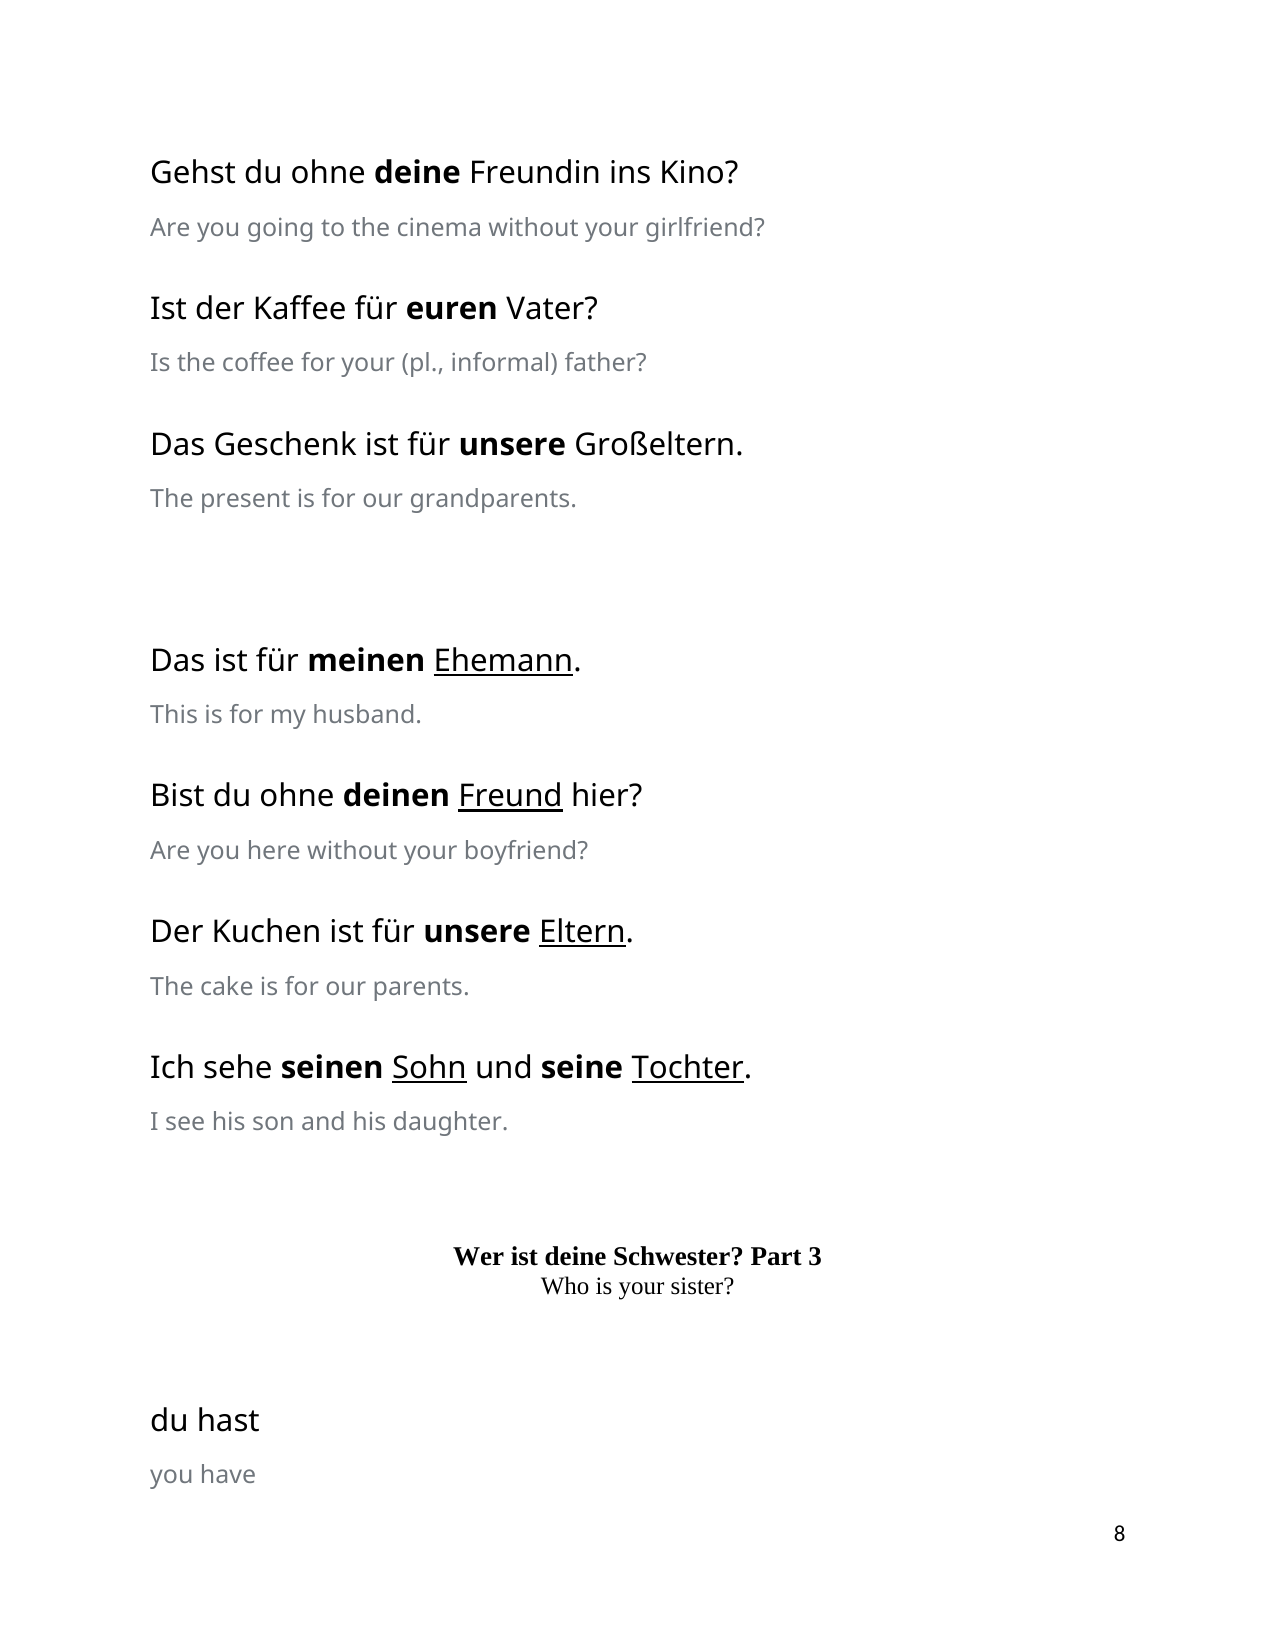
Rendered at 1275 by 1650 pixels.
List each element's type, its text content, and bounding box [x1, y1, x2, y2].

text you have [150, 1457, 1125, 1491]
text du hast [150, 1398, 1125, 1441]
text Bist du ohne deinen Freund hier? [150, 773, 1125, 816]
text This is for my husband. [150, 697, 1125, 731]
text Das Geschenk ist für unsere Großeltern. [150, 421, 1125, 464]
text The cake is for our parents. [150, 968, 1125, 1002]
text Ist der Kaffee für euren Vater? [150, 286, 1125, 328]
text Who is your sister? [150, 1271, 1125, 1300]
text Gehst du ohne deine Freundin ins Kino? [150, 150, 1125, 193]
text Das ist für meinen Ehemann. [150, 637, 1125, 680]
text Wer ist deine Schwester? Part 3 [150, 1240, 1125, 1271]
text Are you going to the cinema without your girlfriend? [150, 209, 1125, 243]
text Are you here without your boyfriend? [150, 832, 1125, 867]
text Der Kuchen ist für unsere Eltern. [150, 909, 1125, 952]
text The present is for our grandparents. [150, 481, 1125, 515]
text Ich sehe seinen Sohn und seine Tochter. [150, 1045, 1125, 1087]
text Is the coffee for your (pl., informal) father? [150, 345, 1125, 379]
text I see his son and his daughter. [150, 1104, 1125, 1138]
